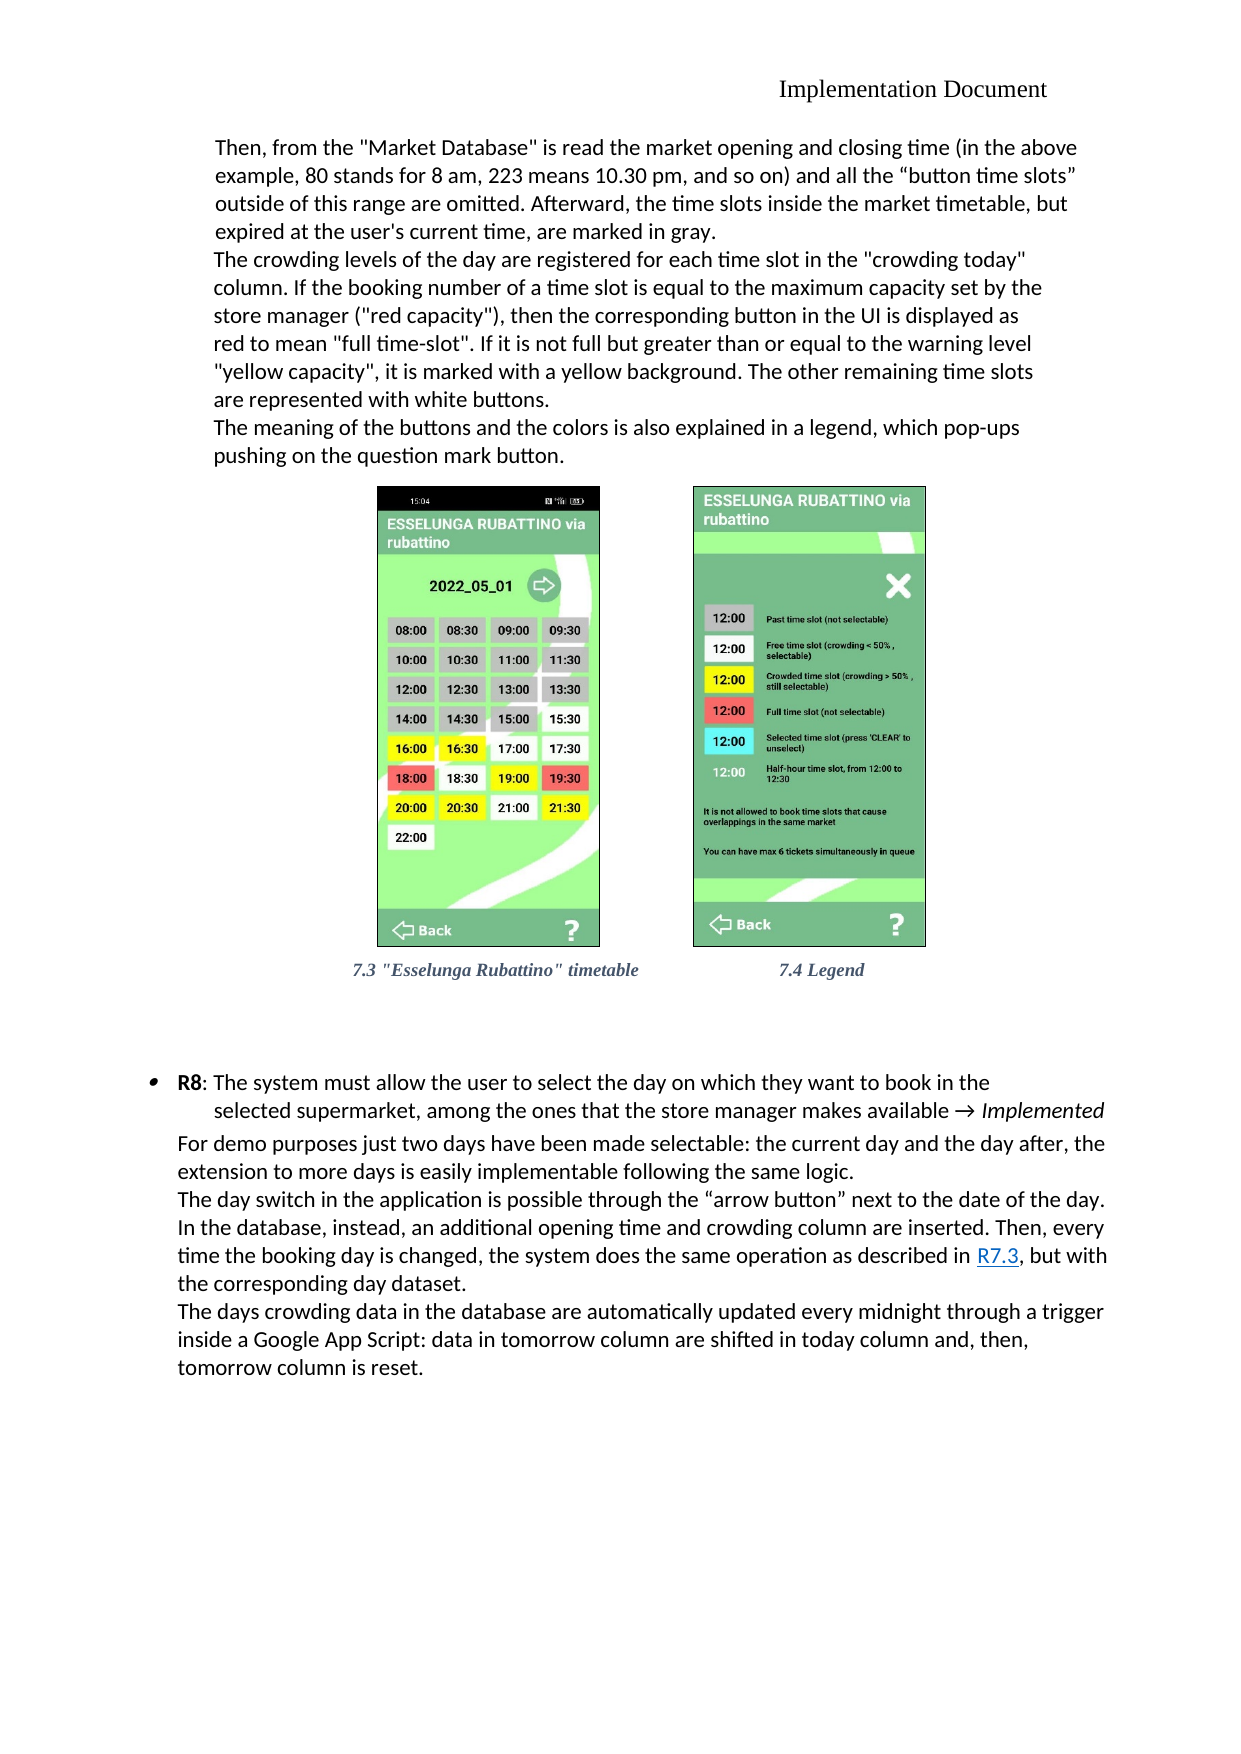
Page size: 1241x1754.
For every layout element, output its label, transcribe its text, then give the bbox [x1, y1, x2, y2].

text In the database, instead, an additional opening time and crowding column are inserted. Then, every time the booking day is changed, the system does the same operation as described in R7.3, but with the corresponding day dataset. [177, 1213, 1124, 1297]
list Then, from the "Market Database" is read the market opening and closing time (in the above example, 80 stands for 8 am, 223 means 10.30 pm, and so on) and all the “button time slots” outside of this range are omitted. Afterward, the time slots inside the market timetable, but expired at the user's current time, are marked in gray. [215, 133, 1122, 245]
text store manager ("red capacity"), then the corresponding button in the UI is displayed as [177, 301, 1122, 329]
text selected supermarket, among the ones that the store manager makes available → Implemented [177, 1096, 1124, 1124]
text are represented with white buttons. [177, 385, 1122, 413]
picture [694, 487, 925, 946]
text "yellow capacity", it is marked with a yellow background. The other remaining time slots [177, 357, 1122, 385]
picture [378, 487, 599, 946]
text For demo purposes just two days have been made selectable: the current day and the day after, the extension to more days is easily implementable following the same logic. [177, 1129, 1124, 1185]
text The day switch in the application is possible through the “arrow button” next to the date of the day. [177, 1185, 1124, 1213]
text red to mean "full time-slot". If it is not full but greater than or equal to the warning level [177, 329, 1122, 357]
text pushing on the question mark button. [177, 441, 1122, 469]
list R8: The system must allow the user to select the day on which they want to book in the [148, 1068, 1124, 1096]
text The days crowding data in the database are automatically updated every midnight through a trigger inside a Google App Script: data in tomorrow column are shifted in today column and, then, tomorrow column is reset. [177, 1297, 1124, 1381]
text The meaning of the buttons and the colors is also explained in a legend, which pop-ups [177, 413, 1122, 441]
text 7.3 "Esselunga Rubattino" timetable 7.4 Legend [118, 959, 1047, 980]
text The crowding levels of the day are registered for each time slot in the "crowding today" [177, 245, 1122, 273]
text column. If the booking number of a time slot is equal to the maximum capacity set by the [177, 273, 1122, 301]
